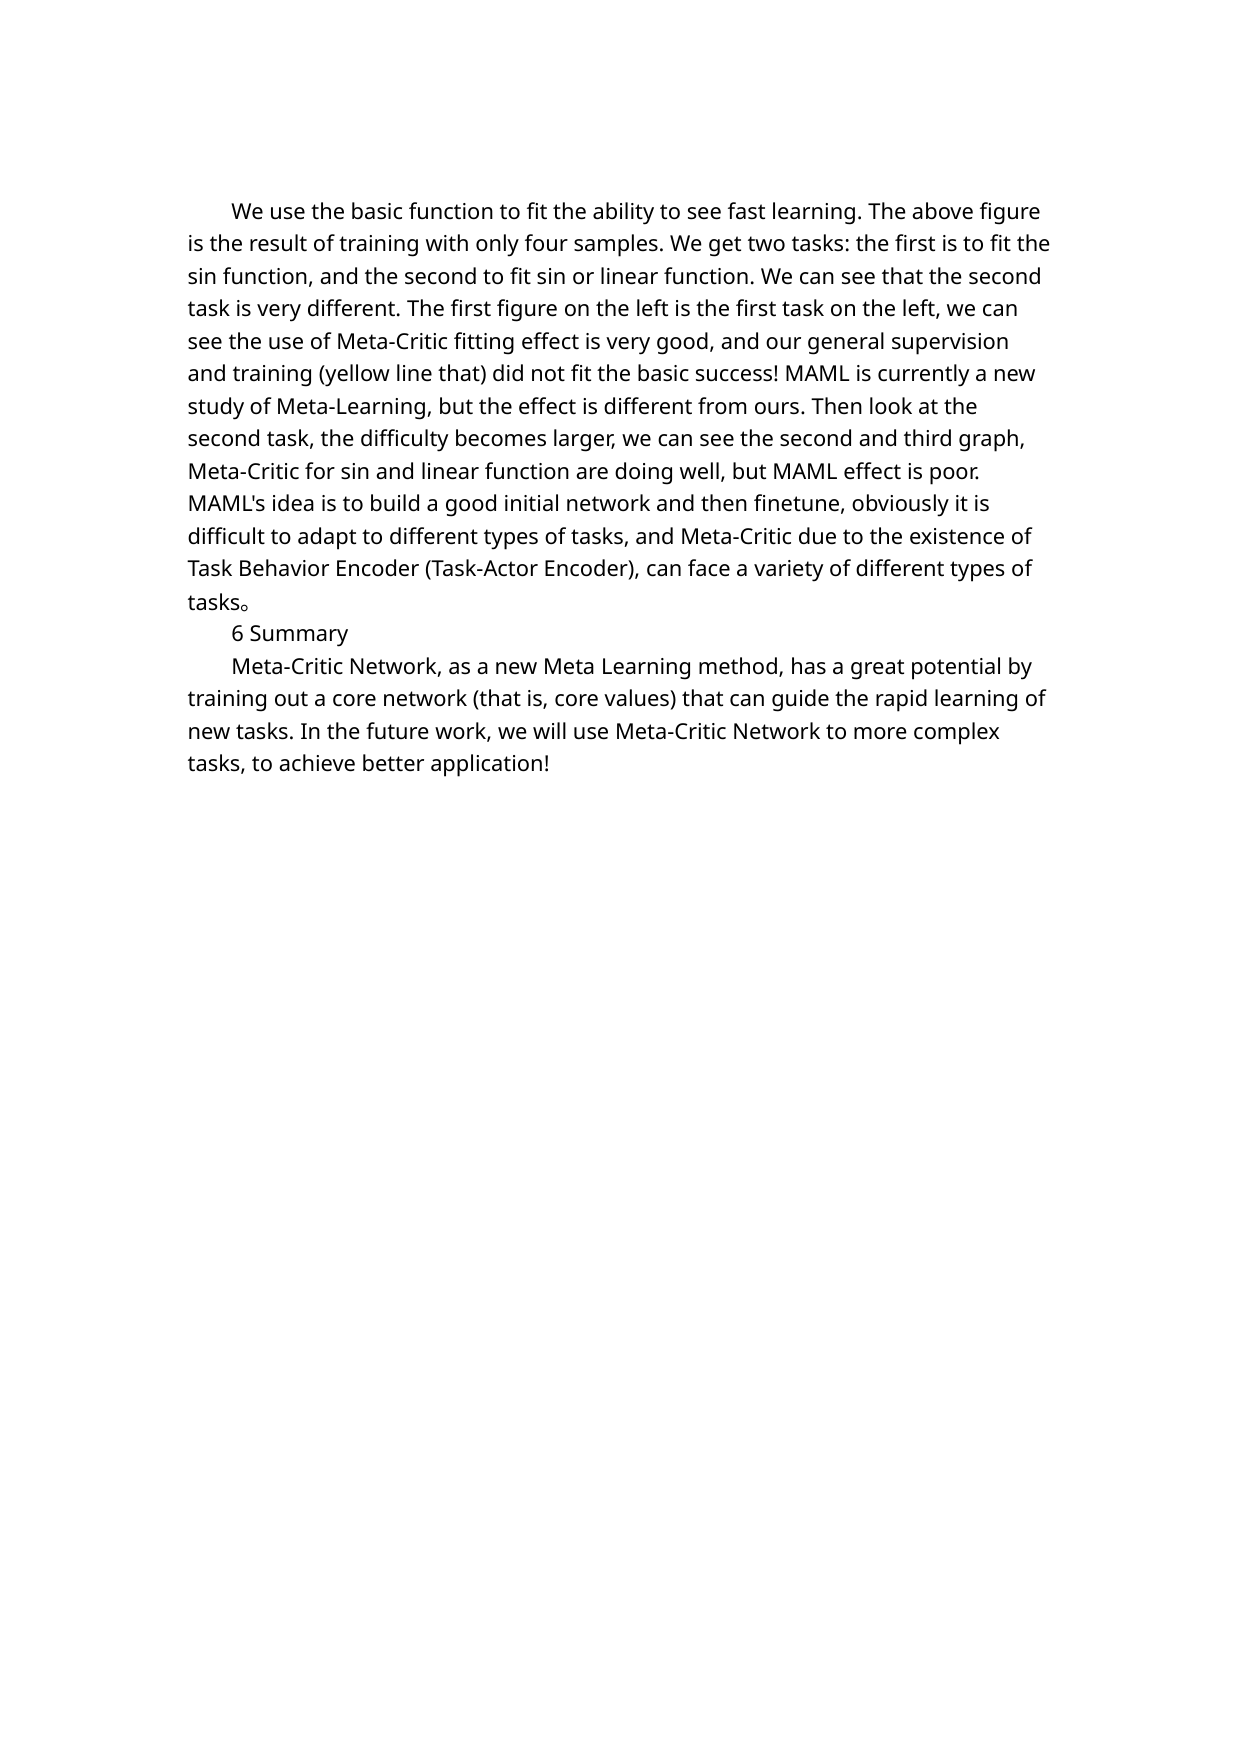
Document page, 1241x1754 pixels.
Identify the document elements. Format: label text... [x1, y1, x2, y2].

text We use the basic function to fit the ability to see fast learning. The above figure is the result of training with only four samples. We get two tasks: the first is to fit the sin function, and the second to fit sin or linear function. We can see that the second task is very different. The first figure on the left is the first task on the left, we can see the use of Meta-Critic fitting effect is very good, and our general supervision and training (yellow line that) did not fit the basic success! MAML is currently a new study of Meta-Learning, but the effect is different from ours. Then look at the second task, the difficulty becomes larger, we can see the second and third graph, Meta-Critic for sin and linear function are doing well, but MAML effect is poor. MAML's idea is to build a good initial network and then finetune, obviously it is difficult to adapt to different types of tasks, and Meta-Critic due to the existence of Task Behavior Encoder (Task-Actor Encoder), can face a variety of different types of tasks。 [187, 194, 1053, 617]
text 6 Summary [187, 617, 1053, 649]
text Meta-Critic Network, as a new Meta Learning method, has a great potential by training out a core network (that is, core values) that can guide the rapid learning of new tasks. In the future work, we will use Meta-Critic Network to more complex tasks, to achieve better application! [187, 649, 1053, 779]
